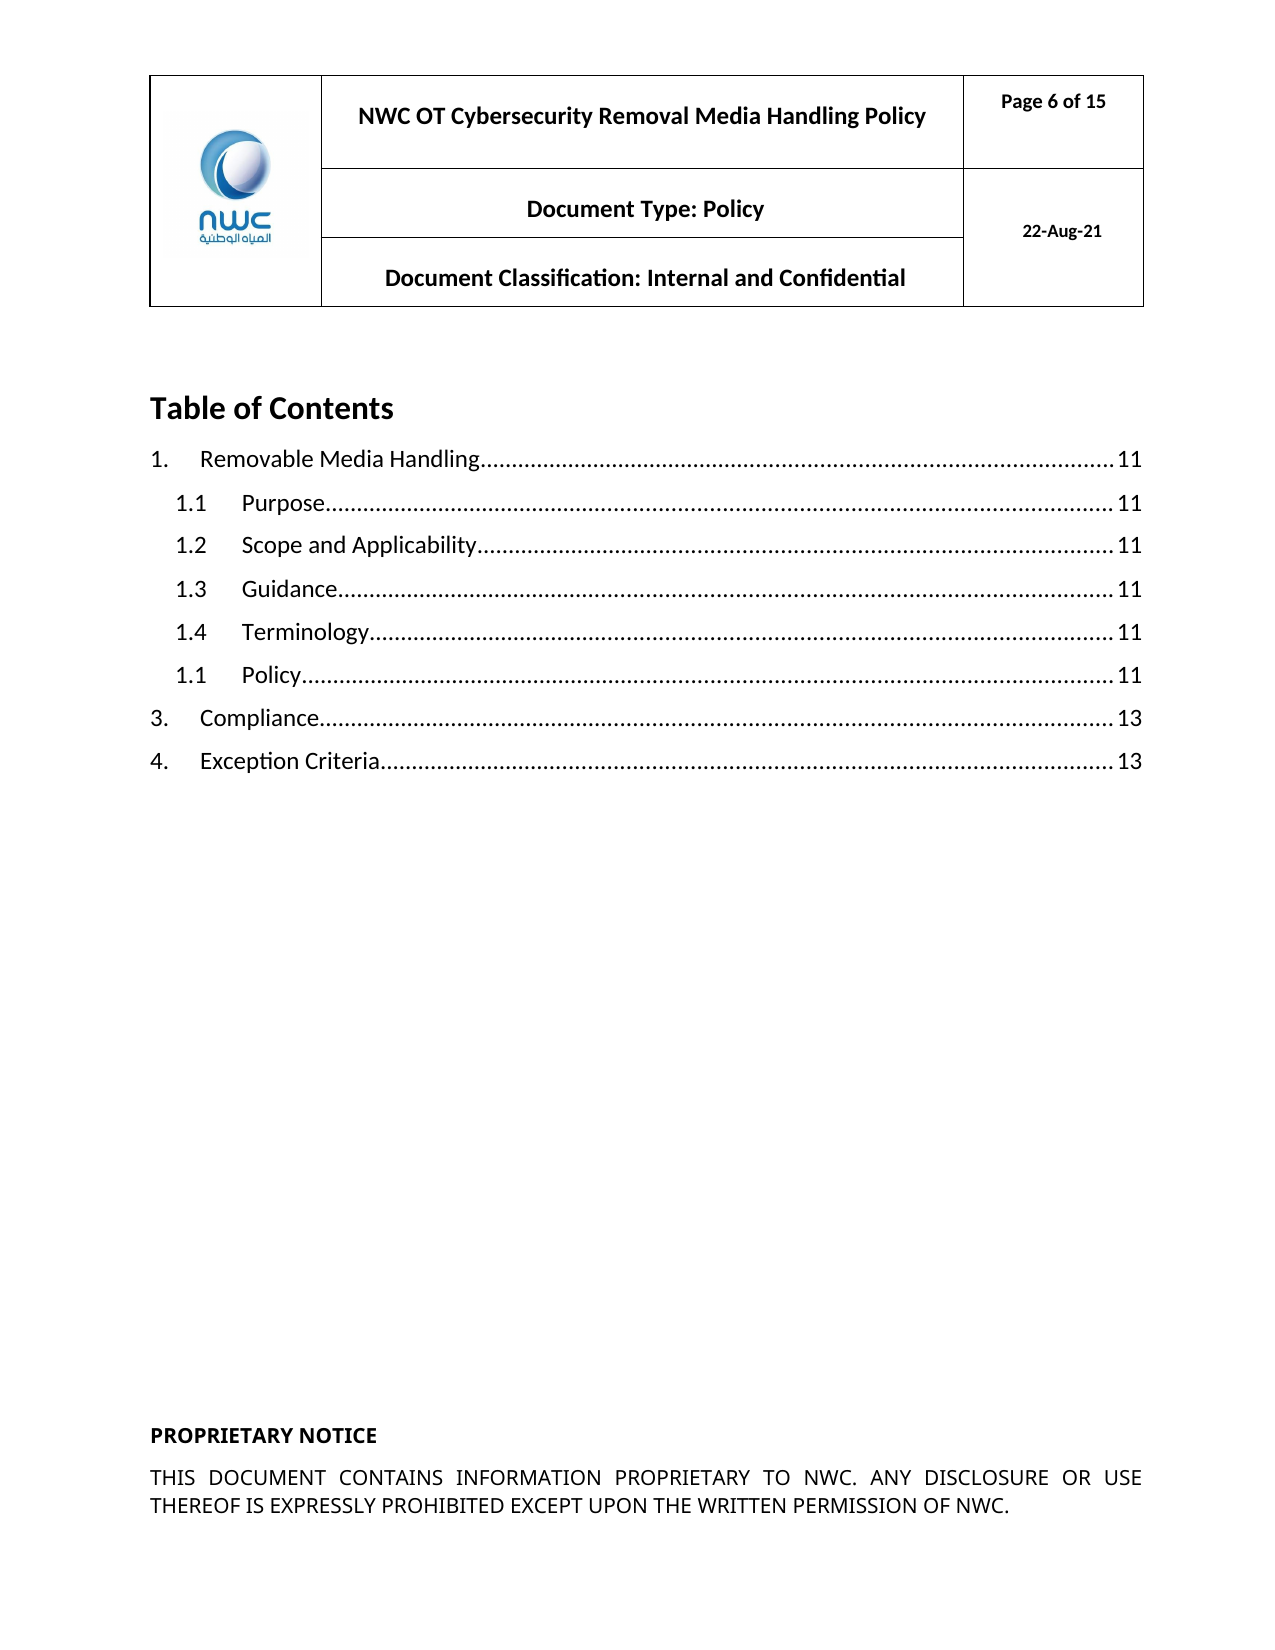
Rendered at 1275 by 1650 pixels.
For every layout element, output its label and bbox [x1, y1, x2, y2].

picture [162, 111, 309, 258]
